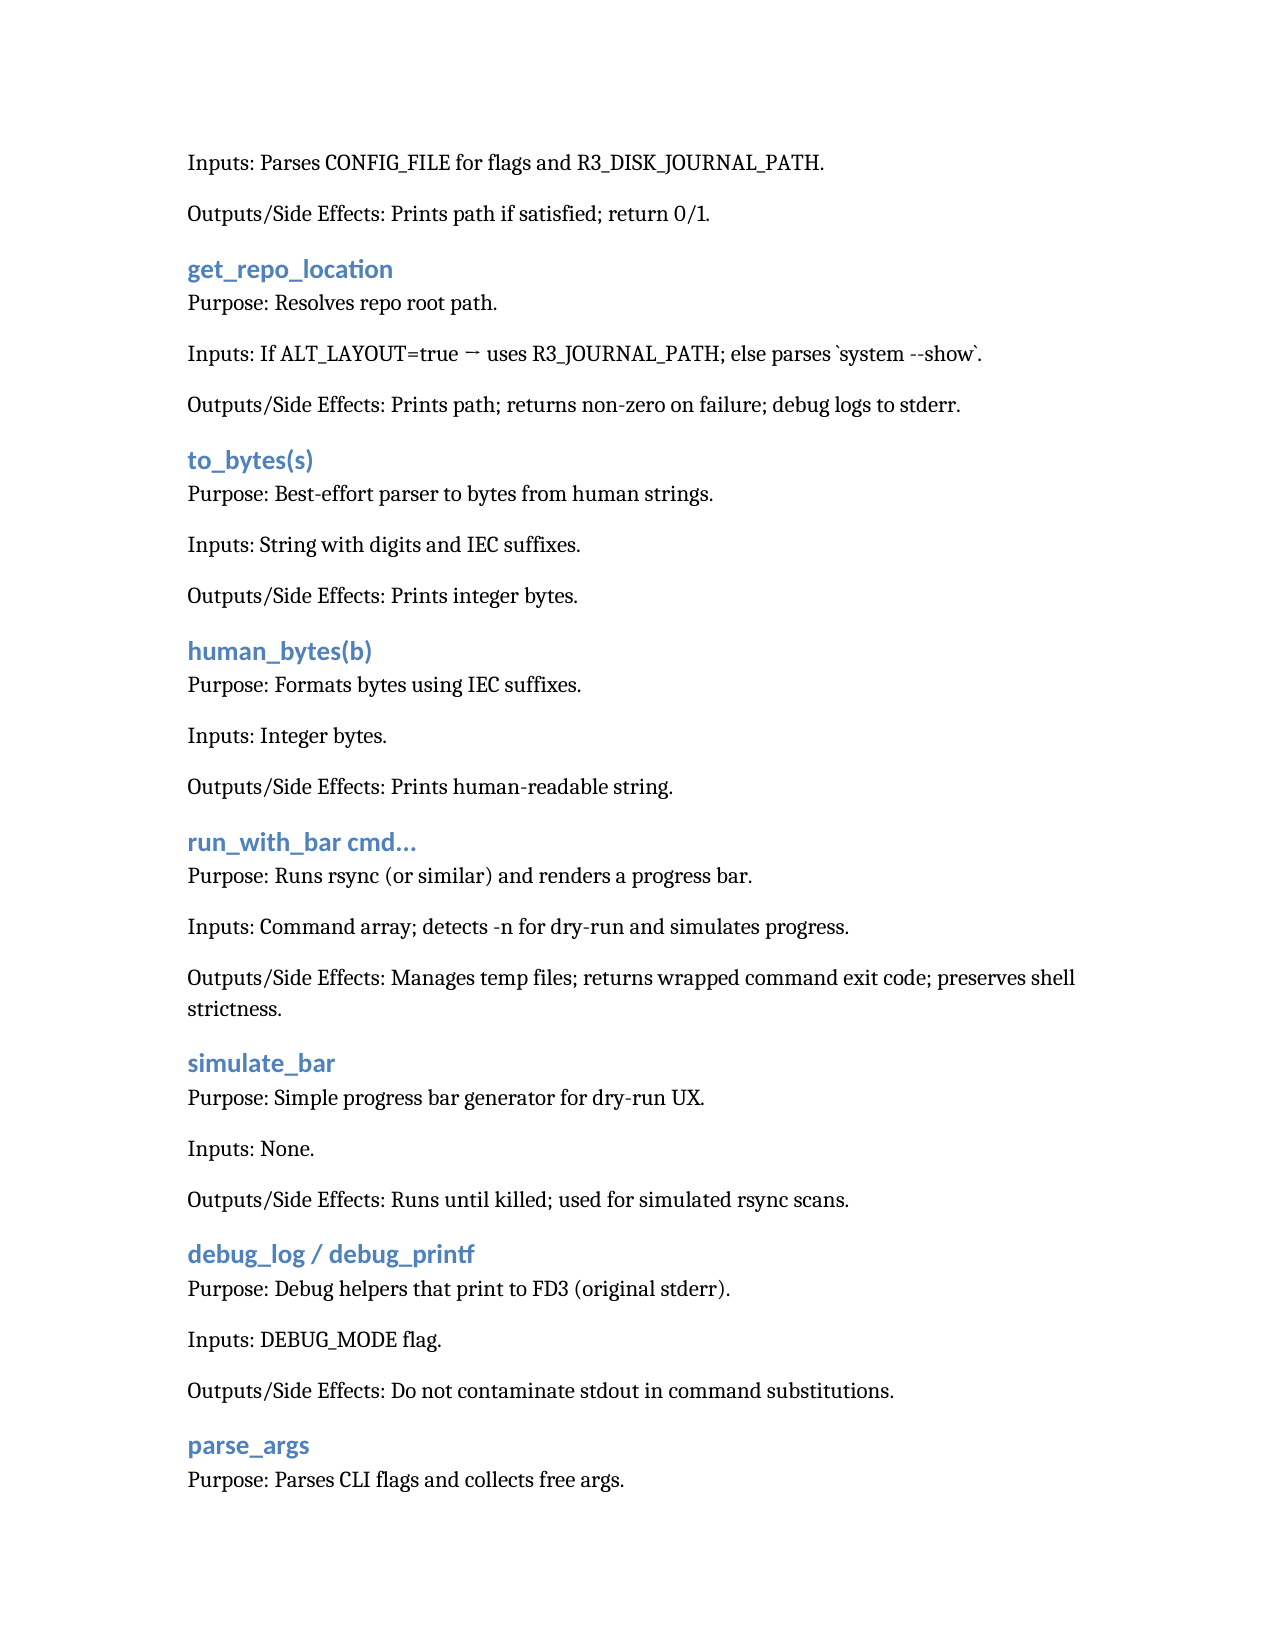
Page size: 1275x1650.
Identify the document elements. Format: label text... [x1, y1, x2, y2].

subtitle get_repo_location [187, 252, 1087, 285]
text Inputs: Parses CONFIG_FILE for flags and R3_DISK_JOURNAL_PATH. [187, 150, 1087, 176]
subtitle debug_log / debug_printf [187, 1237, 1087, 1271]
text Outputs/Side Effects: Prints integer bytes. [187, 583, 1087, 609]
text Purpose: Resolves repo root path. [187, 290, 1087, 316]
text Inputs: Command array; detects -n for dry-run and simulates progress. [187, 914, 1087, 941]
subtitle to_bytes(s) [187, 443, 1087, 476]
text Purpose: Simple progress bar generator for dry-run UX. [187, 1084, 1087, 1111]
subtitle simulate_bar [187, 1046, 1087, 1079]
text Outputs/Side Effects: Prints path if satisfied; return 0/1. [187, 201, 1087, 227]
text Outputs/Side Effects: Runs until killed; used for simulated rsync scans. [187, 1186, 1087, 1213]
text Purpose: Runs rsync (or similar) and renders a progress bar. [187, 863, 1087, 889]
subtitle human_bytes(b) [187, 634, 1087, 667]
text Inputs: If ALT_LAYOUT=true → uses R3_JOURNAL_PATH; else parses `system --show`. [187, 341, 1087, 367]
text Outputs/Side Effects: Prints human-readable string. [187, 774, 1087, 801]
text Purpose: Debug helpers that print to FD3 (original stderr). [187, 1275, 1087, 1302]
text Outputs/Side Effects: Manages temp files; returns wrapped command exit code; preserves shell strictness. [187, 965, 1087, 1022]
text Inputs: String with digits and IEC suffixes. [187, 532, 1087, 558]
text Inputs: Integer bytes. [187, 723, 1087, 749]
text Inputs: DEBUG_MODE flag. [187, 1326, 1087, 1353]
text Outputs/Side Effects: Prints path; returns non-zero on failure; debug logs to stderr. [187, 392, 1087, 418]
text Inputs: None. [187, 1135, 1087, 1162]
text Purpose: Best-effort parser to bytes from human strings. [187, 481, 1087, 507]
text Outputs/Side Effects: Do not contaminate stdout in command substitutions. [187, 1377, 1087, 1404]
subtitle parse_args [187, 1428, 1087, 1462]
text Purpose: Parses CLI flags and collects free args. [187, 1466, 1087, 1493]
subtitle run_with_bar cmd... [187, 825, 1087, 858]
text Purpose: Formats bytes using IEC suffixes. [187, 672, 1087, 698]
